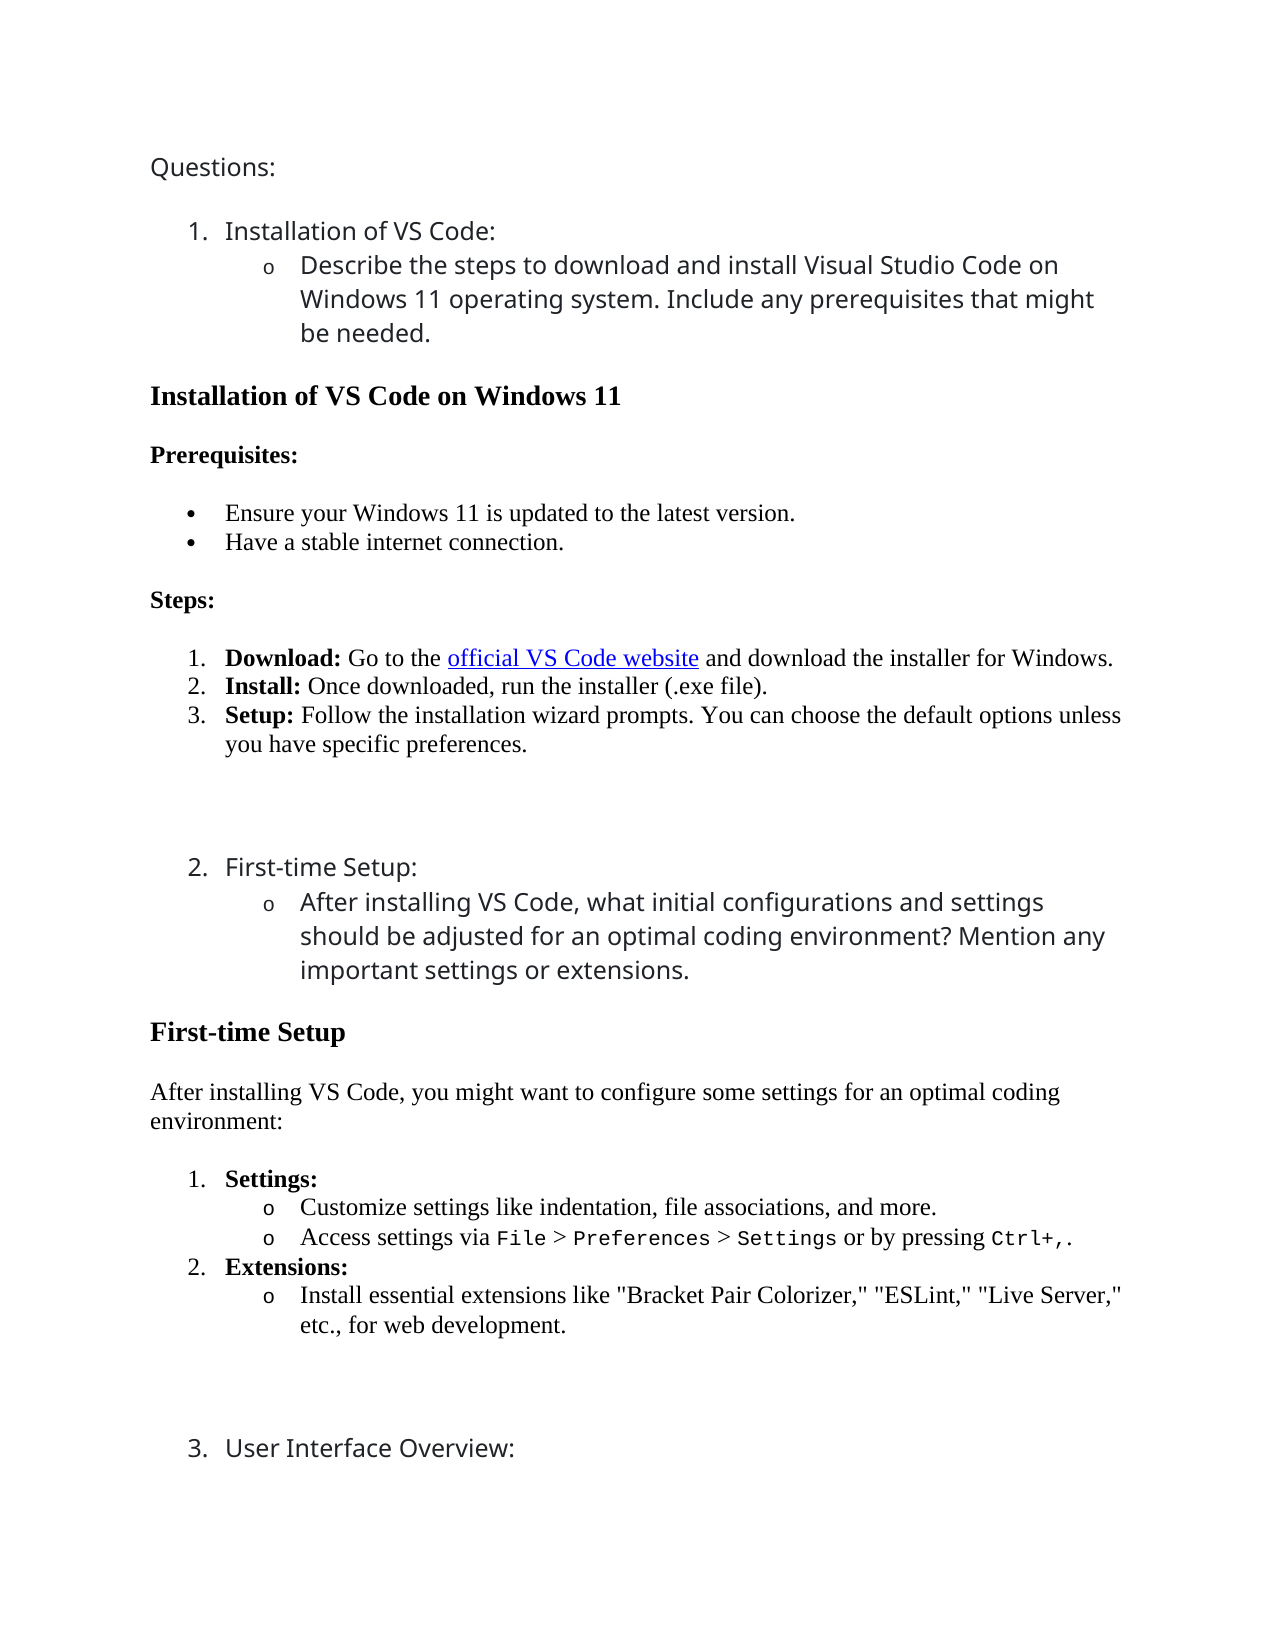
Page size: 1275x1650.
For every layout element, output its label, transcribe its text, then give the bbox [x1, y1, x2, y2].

list After installing VS Code, what initial configurations and settings should be adjusted for an optimal coding environment? Mention any important settings or extensions. [262, 884, 1125, 986]
list Extensions: [187, 1252, 1125, 1280]
list Settings: [187, 1164, 1125, 1192]
list First-time Setup: [187, 850, 1125, 884]
list Describe the steps to download and install Visual Studio Code on Windows 11 operating system. Include any prerequisites that might be needed. [262, 247, 1125, 349]
list Install: Once downloaded, run the installer (.exe file). [187, 671, 1125, 700]
text After installing VS Code, you might want to configure some settings for an optimal coding environment: [150, 1077, 1125, 1134]
list Access settings via File > Preferences > Settings or by pressing Ctrl+,. [262, 1222, 1125, 1252]
text First-time Setup [150, 1016, 1125, 1048]
text Questions: [150, 150, 1125, 184]
list Download: Go to the official VS Code website and download the installer for Windows. [187, 643, 1125, 671]
text Prerequisites: [150, 440, 1125, 469]
list Ensure your Windows 11 is updated to the latest version. [187, 498, 1125, 527]
list Customize settings like indentation, file associations, and more. [262, 1192, 1125, 1222]
list User Interface Overview: [187, 1431, 1125, 1465]
list Install essential extensions like "Bracket Pair Colorizer," "ESLint," "Live Server," etc., for web development. [262, 1280, 1125, 1339]
list Installation of VS Code: [187, 213, 1125, 247]
text Steps: [150, 585, 1125, 613]
list Have a stable internet connection. [187, 527, 1125, 556]
text Installation of VS Code on Windows 11 [150, 379, 1125, 411]
list Setup: Follow the installation wizard prompts. You can choose the default options unless you have specific preferences. [187, 700, 1125, 758]
